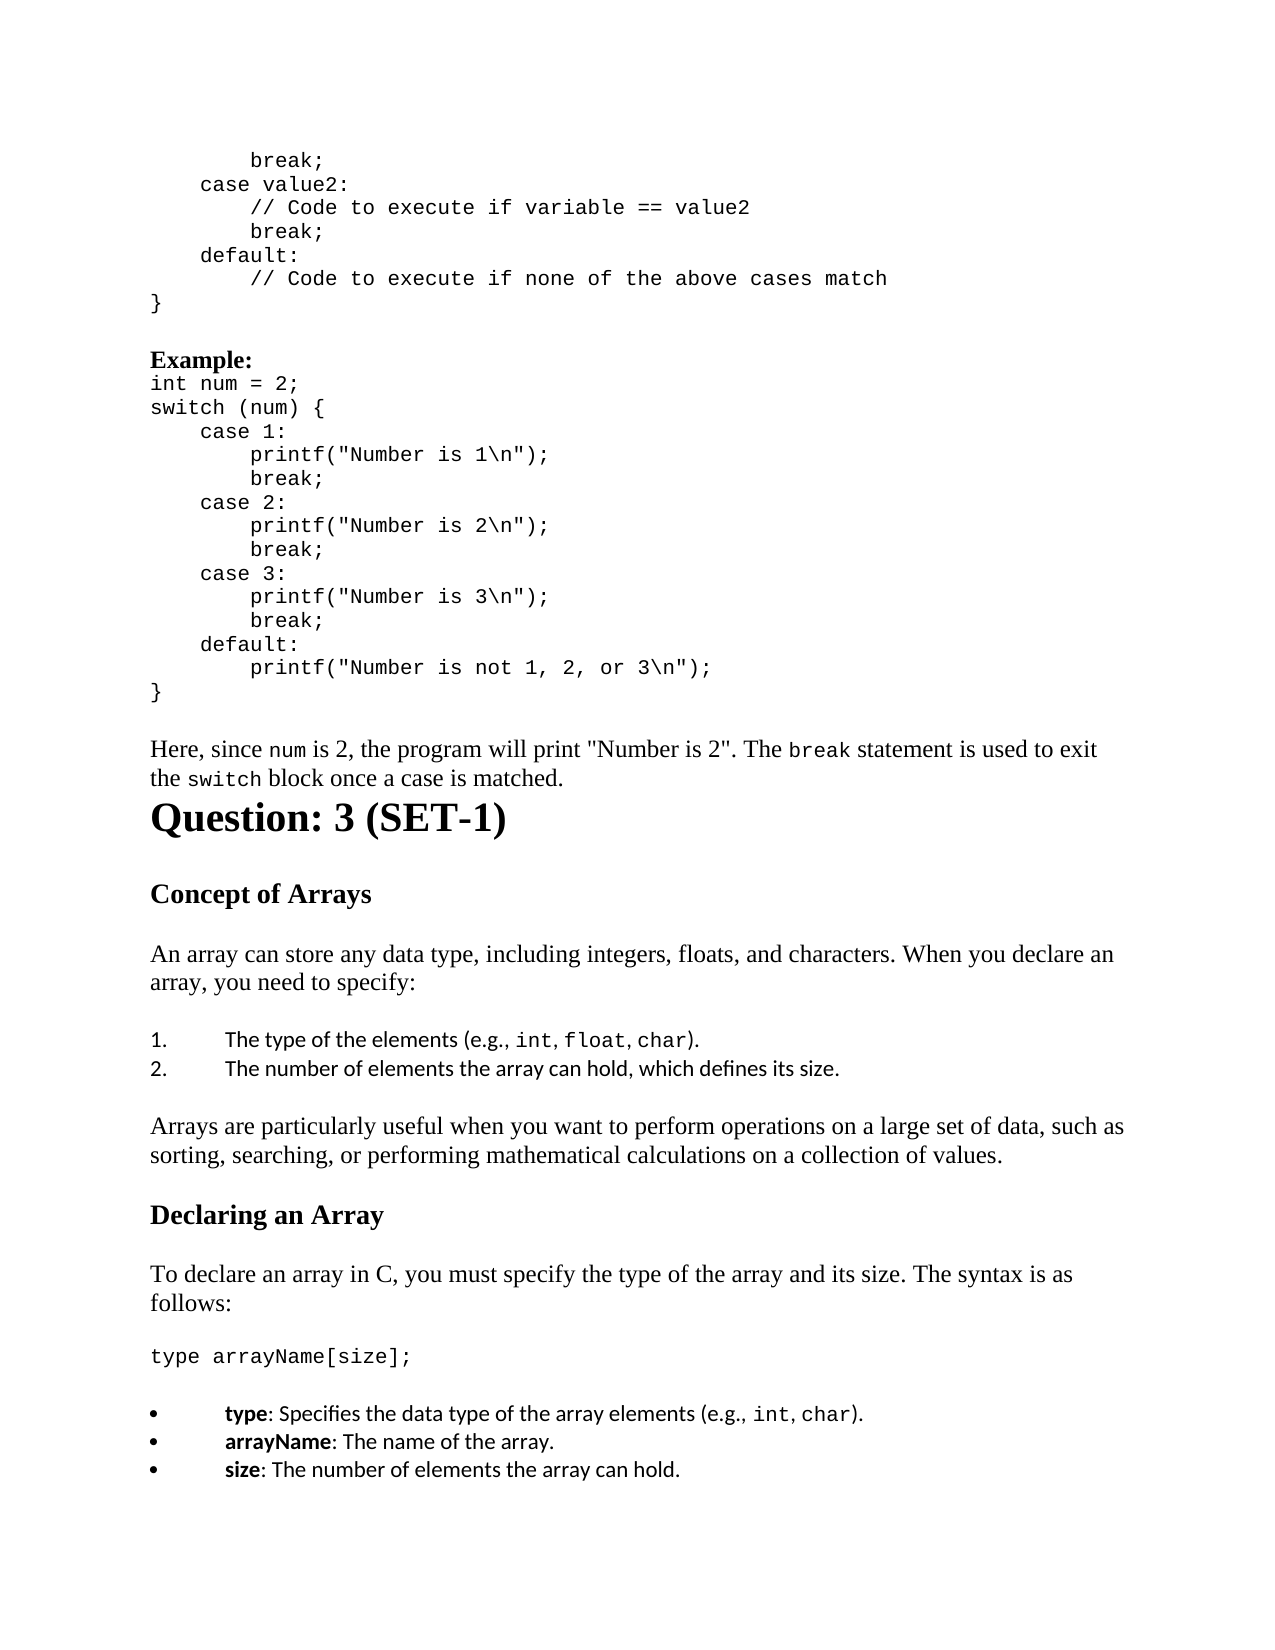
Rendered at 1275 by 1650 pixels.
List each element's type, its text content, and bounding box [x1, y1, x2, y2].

list The type of the elements (e.g., int, float, char). [150, 1025, 1125, 1054]
text Arrays are particularly useful when you want to perform operations on a large set of data, such as sorting, searching, or performing mathematical calculations on a collection of values. [150, 1111, 1125, 1168]
text Here, since num is 2, the program will print "Number is 2". The break statement is used to exit the switch block once a case is matched. [150, 734, 1125, 793]
text case 3: [150, 563, 1125, 586]
subtitle Declaring an Array [150, 1198, 1125, 1230]
list type: Specifies the data type of the array elements (e.g., int, char). [150, 1399, 1125, 1427]
text default: [150, 633, 1125, 657]
list The number of elements the array can hold, which defines its size. [150, 1054, 1125, 1082]
list size: The number of elements the array can hold. [150, 1455, 1125, 1483]
text printf("Number is 3\n"); [150, 586, 1125, 610]
text break; [150, 539, 1125, 563]
text // Code to execute if variable == value2 [150, 197, 1125, 221]
text case 1: [150, 421, 1125, 444]
text break; [150, 610, 1125, 633]
text break; [150, 468, 1125, 492]
text printf("Number is 2\n"); [150, 515, 1125, 539]
text To declare an array in C, you must specify the type of the array and its size. The syntax is as follows: [150, 1259, 1125, 1317]
text case 2: [150, 492, 1125, 515]
text break; [150, 221, 1125, 244]
text An array can store any data type, including integers, floats, and characters. When you declare an array, you need to specify: [150, 939, 1125, 996]
text // Code to execute if none of the above cases match [150, 268, 1125, 292]
text default: [150, 244, 1125, 268]
text type arrayName[size]; [150, 1346, 1125, 1369]
text int num = 2; [150, 373, 1125, 397]
list arrayName: The name of the array. [150, 1427, 1125, 1455]
text printf("Number is 1\n"); [150, 444, 1125, 468]
text } [150, 292, 1125, 316]
text Question: 3 (SET-1) [150, 793, 1125, 841]
text switch (num) { [150, 397, 1125, 421]
text printf("Number is not 1, 2, or 3\n"); [150, 657, 1125, 681]
text break; [150, 150, 1125, 174]
text Example: [150, 345, 1125, 373]
text } [150, 681, 1125, 704]
text case value2: [150, 174, 1125, 197]
subtitle Concept of Arrays [150, 877, 1125, 909]
